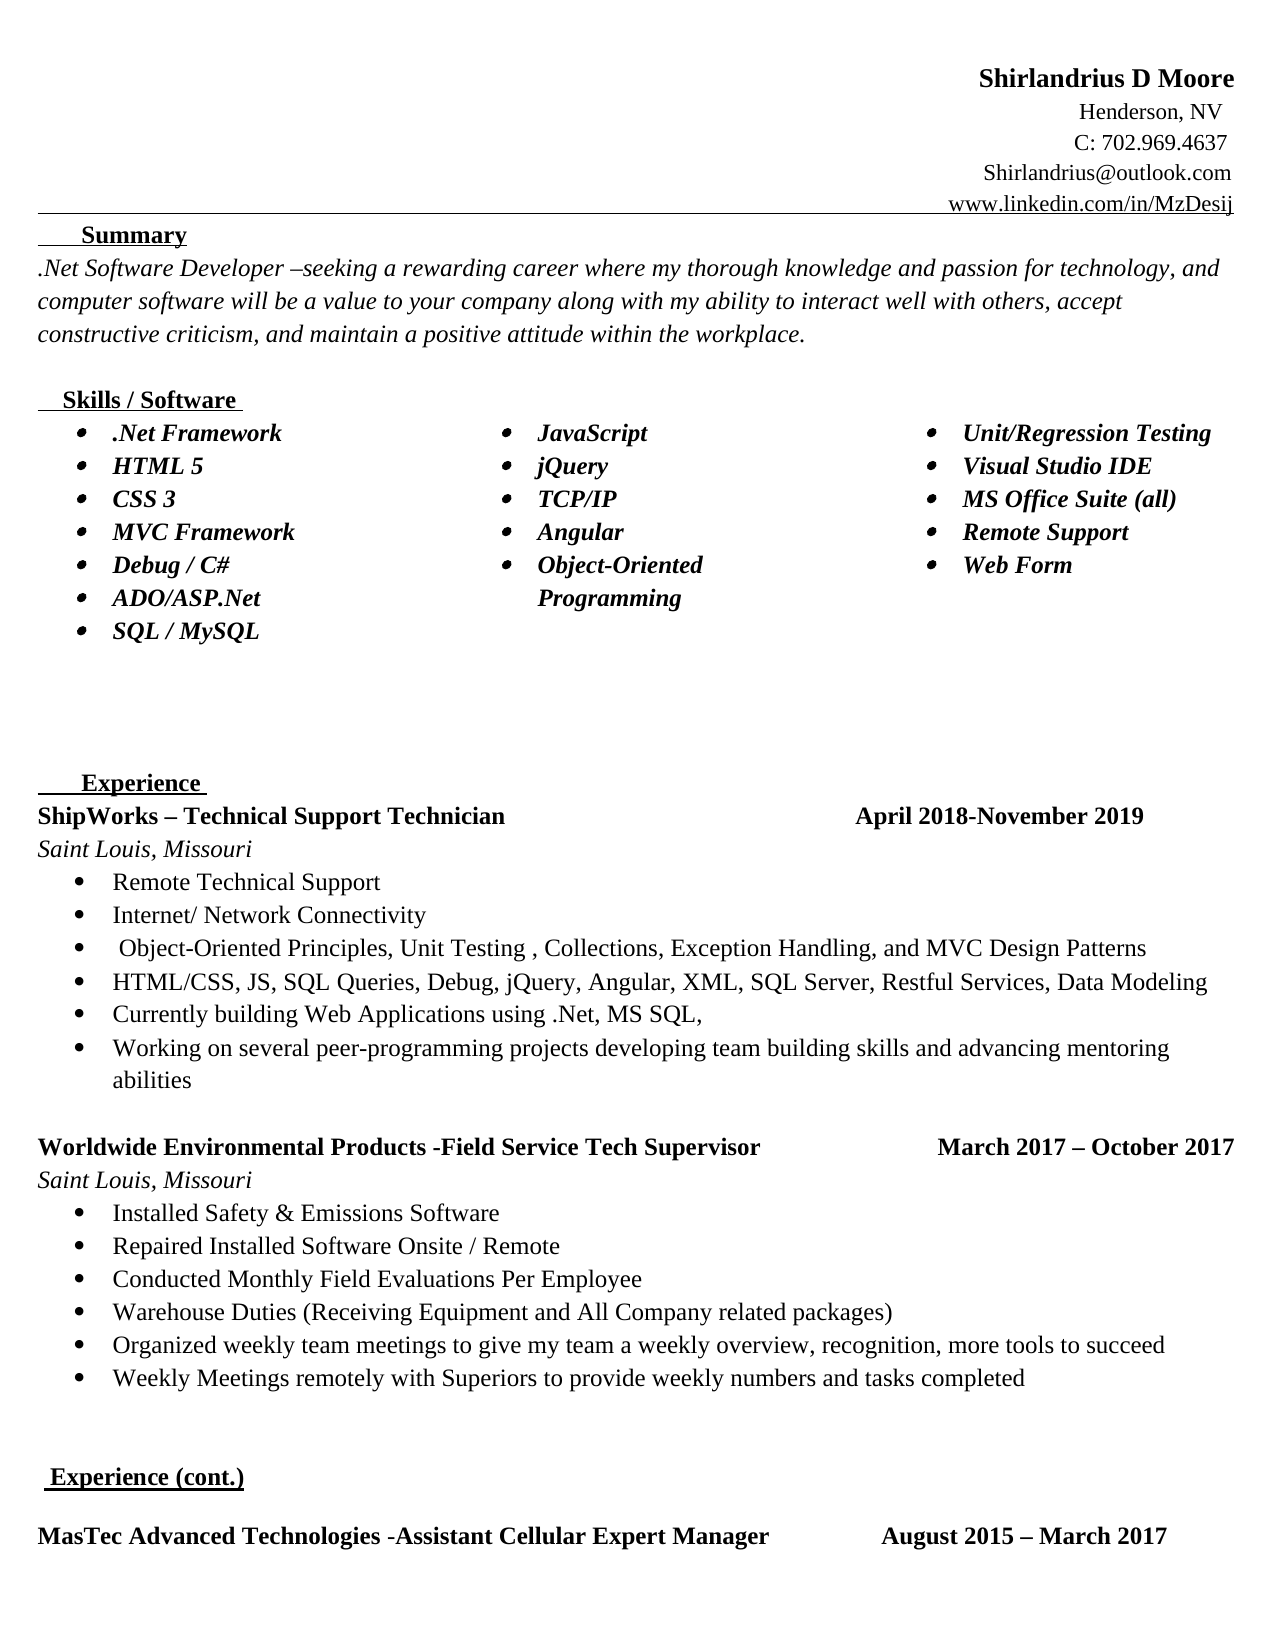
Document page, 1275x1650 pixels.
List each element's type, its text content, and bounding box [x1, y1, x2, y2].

text C: 702.969.4637 [187, 129, 1237, 156]
list jQuery [500, 451, 812, 480]
text Saint Louis, Missouri [37, 834, 1237, 863]
text Summary [37, 220, 1237, 249]
list CSS 3 [75, 484, 387, 513]
list MVC Framework [75, 517, 387, 546]
list Warehouse Duties (Receiving Equipment and All Company related packages) [75, 1297, 1237, 1326]
text Henderson, NV [187, 98, 1237, 124]
list .Net Framework [75, 418, 387, 447]
list Angular [500, 517, 812, 546]
list Unit/Regression Testing [925, 418, 1237, 447]
list Currently building Web Applications using .Net, MS SQL, [75, 999, 1237, 1028]
list Visual Studio IDE [925, 451, 1237, 480]
list Repaired Installed Software Onsite / Remote [75, 1231, 1237, 1259]
list HTML/CSS, JS, SQL Queries, Debug, jQuery, Angular, XML, SQL Server, Restful Services, Data Modeling [75, 967, 1237, 995]
text Shirlandrius@outlook.com [187, 159, 1237, 186]
list TCP/IP [500, 484, 812, 513]
list Conducted Monthly Field Evaluations Per Employee [75, 1264, 1237, 1292]
list SQL / MySQL [75, 616, 387, 645]
list HTML 5 [75, 451, 387, 480]
list Installed Safety & Emissions Software [75, 1198, 1237, 1226]
text Skills / Software [37, 385, 387, 414]
list Internet/ Network Connectivity [75, 901, 1237, 929]
text Experience [37, 768, 1237, 797]
text Shirlandrius D Moore [187, 62, 1237, 93]
list JavaScript [500, 418, 812, 447]
list Working on several peer-programming projects developing team building skills and advancing mentoring abilities [75, 1033, 1237, 1094]
text www.linkedin.com/in/MzDesij [37, 190, 1237, 216]
text MasTec Advanced Technologies -Assistant Cellular Expert Manager August 2015 – March 2017 [37, 1521, 1237, 1549]
list Debug / C# [75, 550, 387, 579]
text .Net Software Developer –seeking a rewarding career where my thorough knowledge and passion for technology, and computer software will be a value to your company along with my ability to interact well with others, accept constructive criticism, and maintain a positive attitude within the workplace. [37, 253, 1237, 348]
list Remote Support [925, 517, 1237, 546]
list ADO/ASP.Net [75, 583, 387, 612]
list Remote Technical Support [75, 867, 1237, 896]
list Organized weekly team meetings to give my team a weekly overview, recognition, more tools to succeed [75, 1330, 1237, 1358]
text ShipWorks – Technical Support Technician April 2018-November 2019 [37, 801, 1237, 830]
list Object-Oriented Principles, Unit Testing , Collections, Exception Handling, and MVC Design Patterns [75, 933, 1237, 962]
list Object-Oriented Programming [500, 550, 812, 612]
list MS Office Suite (all) [925, 484, 1237, 513]
text Worldwide Environmental Products -Field Service Tech Supervisor March 2017 – October 2017 [37, 1132, 1237, 1160]
list Weekly Meetings remotely with Superiors to provide weekly numbers and tasks completed [75, 1363, 1237, 1392]
list Web Form [925, 550, 1237, 579]
text Saint Louis, Missouri [37, 1165, 1237, 1193]
